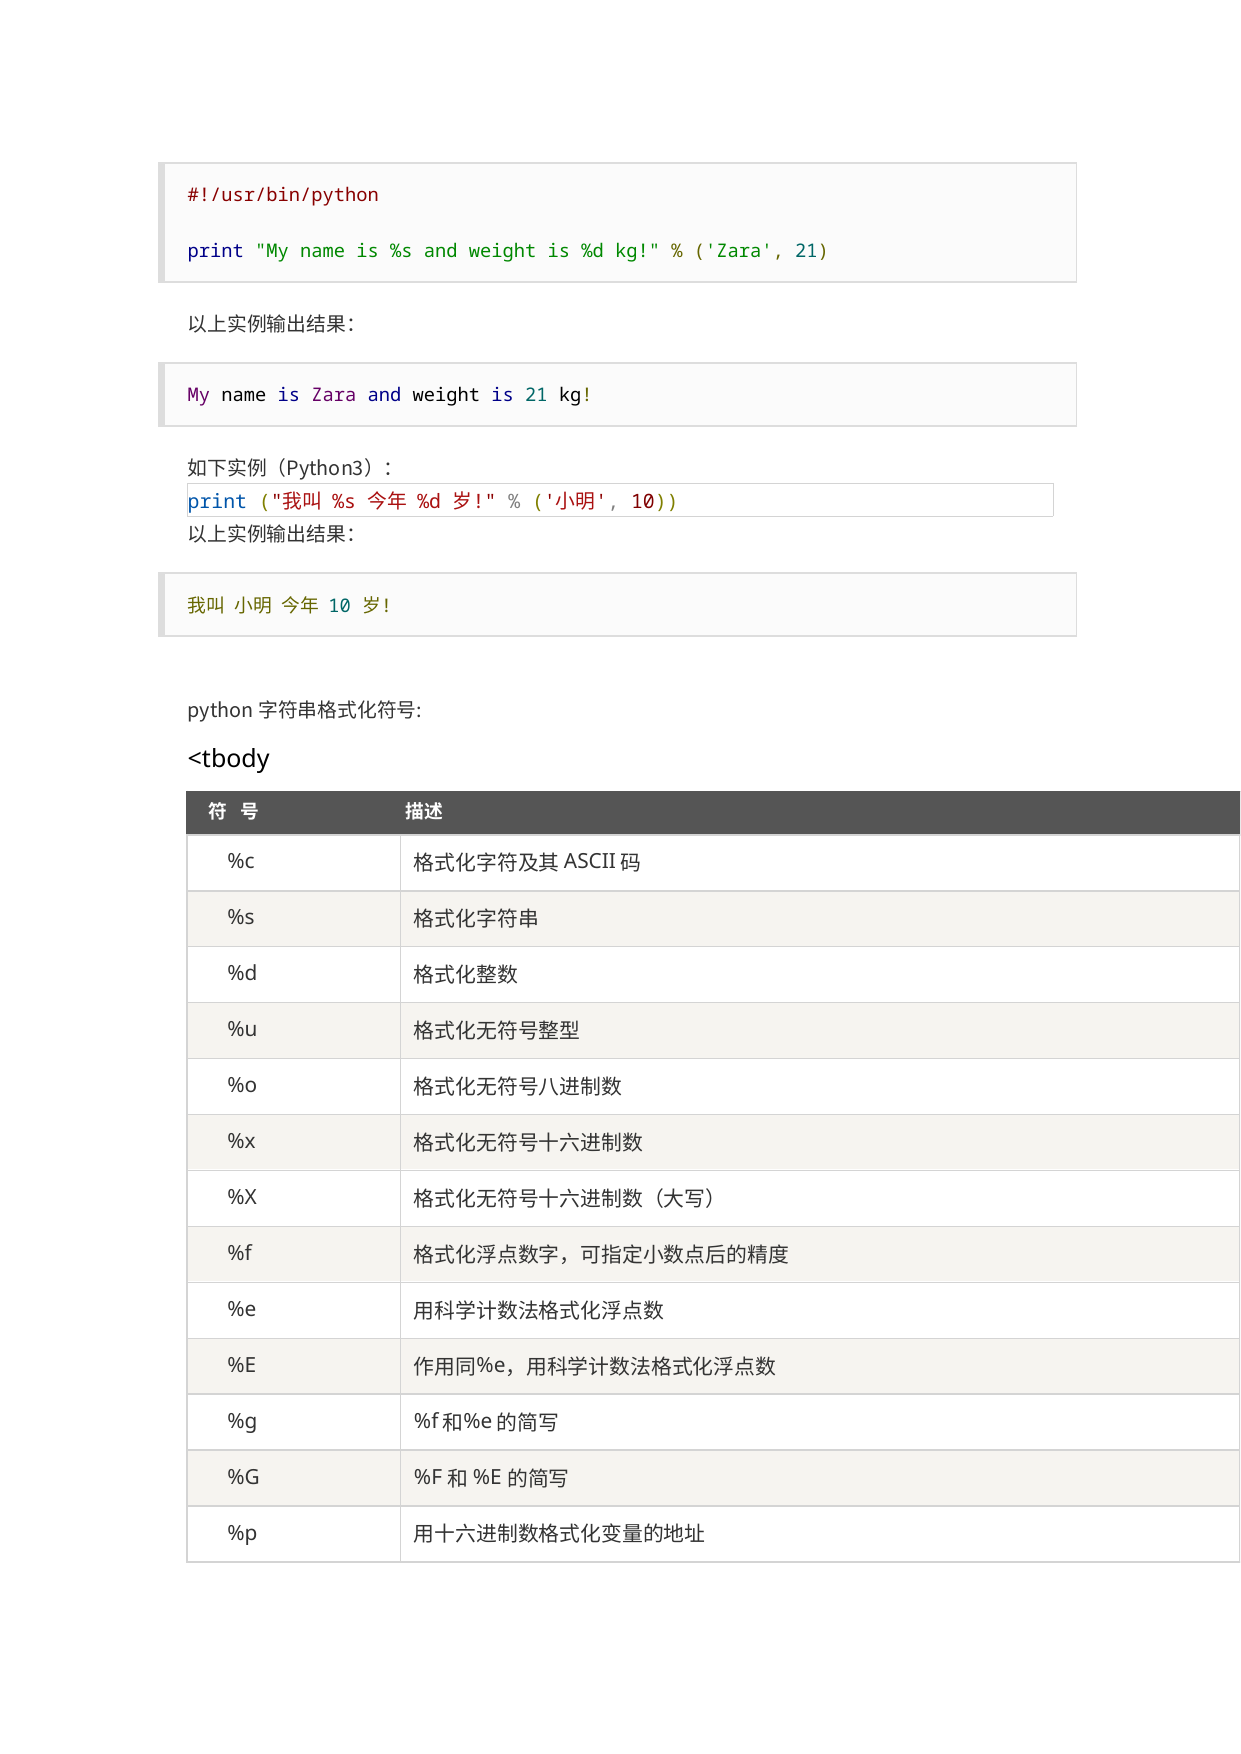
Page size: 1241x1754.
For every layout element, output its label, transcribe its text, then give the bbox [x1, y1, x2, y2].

table_cell %p [188, 1507, 400, 1561]
table_cell 用十六进制数格式化变量的地址 [401, 1507, 1239, 1561]
text #!/usr/bin/python [165, 164, 1076, 211]
text 以上实例输出结果： [187, 517, 1053, 549]
table_cell %g [188, 1395, 400, 1449]
text 如下实例（Python3）： [187, 450, 1053, 483]
table_cell 格式化字符及其ASCII码 [401, 836, 1239, 890]
table_header 描述 [401, 792, 1239, 834]
text python 字符串格式化符号: [187, 693, 1053, 726]
table_cell 作用同%e，用科学计数法格式化浮点数 [401, 1339, 1239, 1393]
text 我叫 小明 今年 10 岁! [165, 574, 1076, 635]
table_cell %c [188, 836, 400, 890]
text <tbody [187, 726, 1053, 791]
text My name is Zara and weight is 21 kg! [165, 364, 1076, 425]
table_cell %x [188, 1115, 400, 1169]
table_header 符 号 [188, 792, 400, 834]
table_cell 格式化无符号十六进制数 [401, 1115, 1239, 1169]
table_cell 格式化整数 [401, 947, 1239, 1002]
table_cell %G [188, 1451, 400, 1505]
table_cell 格式化字符串 [401, 892, 1239, 946]
table_cell %o [188, 1059, 400, 1114]
table_cell 格式化浮点数字，可指定小数点后的精度 [401, 1227, 1239, 1281]
table_cell %f和%e的简写 [401, 1395, 1239, 1449]
table_cell %F 和 %E 的简写 [401, 1451, 1239, 1505]
table_cell %X [188, 1171, 400, 1226]
table_cell %s [188, 892, 400, 946]
text 以上实例输出结果： [187, 306, 1053, 339]
table_cell 格式化无符号八进制数 [401, 1059, 1239, 1114]
table_cell %e [188, 1283, 400, 1337]
table_cell 格式化无符号整型 [401, 1003, 1239, 1058]
table_cell %d [188, 947, 400, 1002]
text print "My name is %s and weight is %d kg!" % ('Zara', 21) [165, 218, 1076, 281]
table_cell %f [188, 1227, 400, 1281]
table_cell 用科学计数法格式化浮点数 [401, 1283, 1239, 1337]
text print ("我叫 %s 今年 %d 岁!" % ('小明', 10)) [188, 484, 1053, 516]
table_cell 格式化无符号十六进制数（大写） [401, 1171, 1239, 1226]
table_cell %E [188, 1339, 400, 1393]
table_cell %u [188, 1003, 400, 1058]
